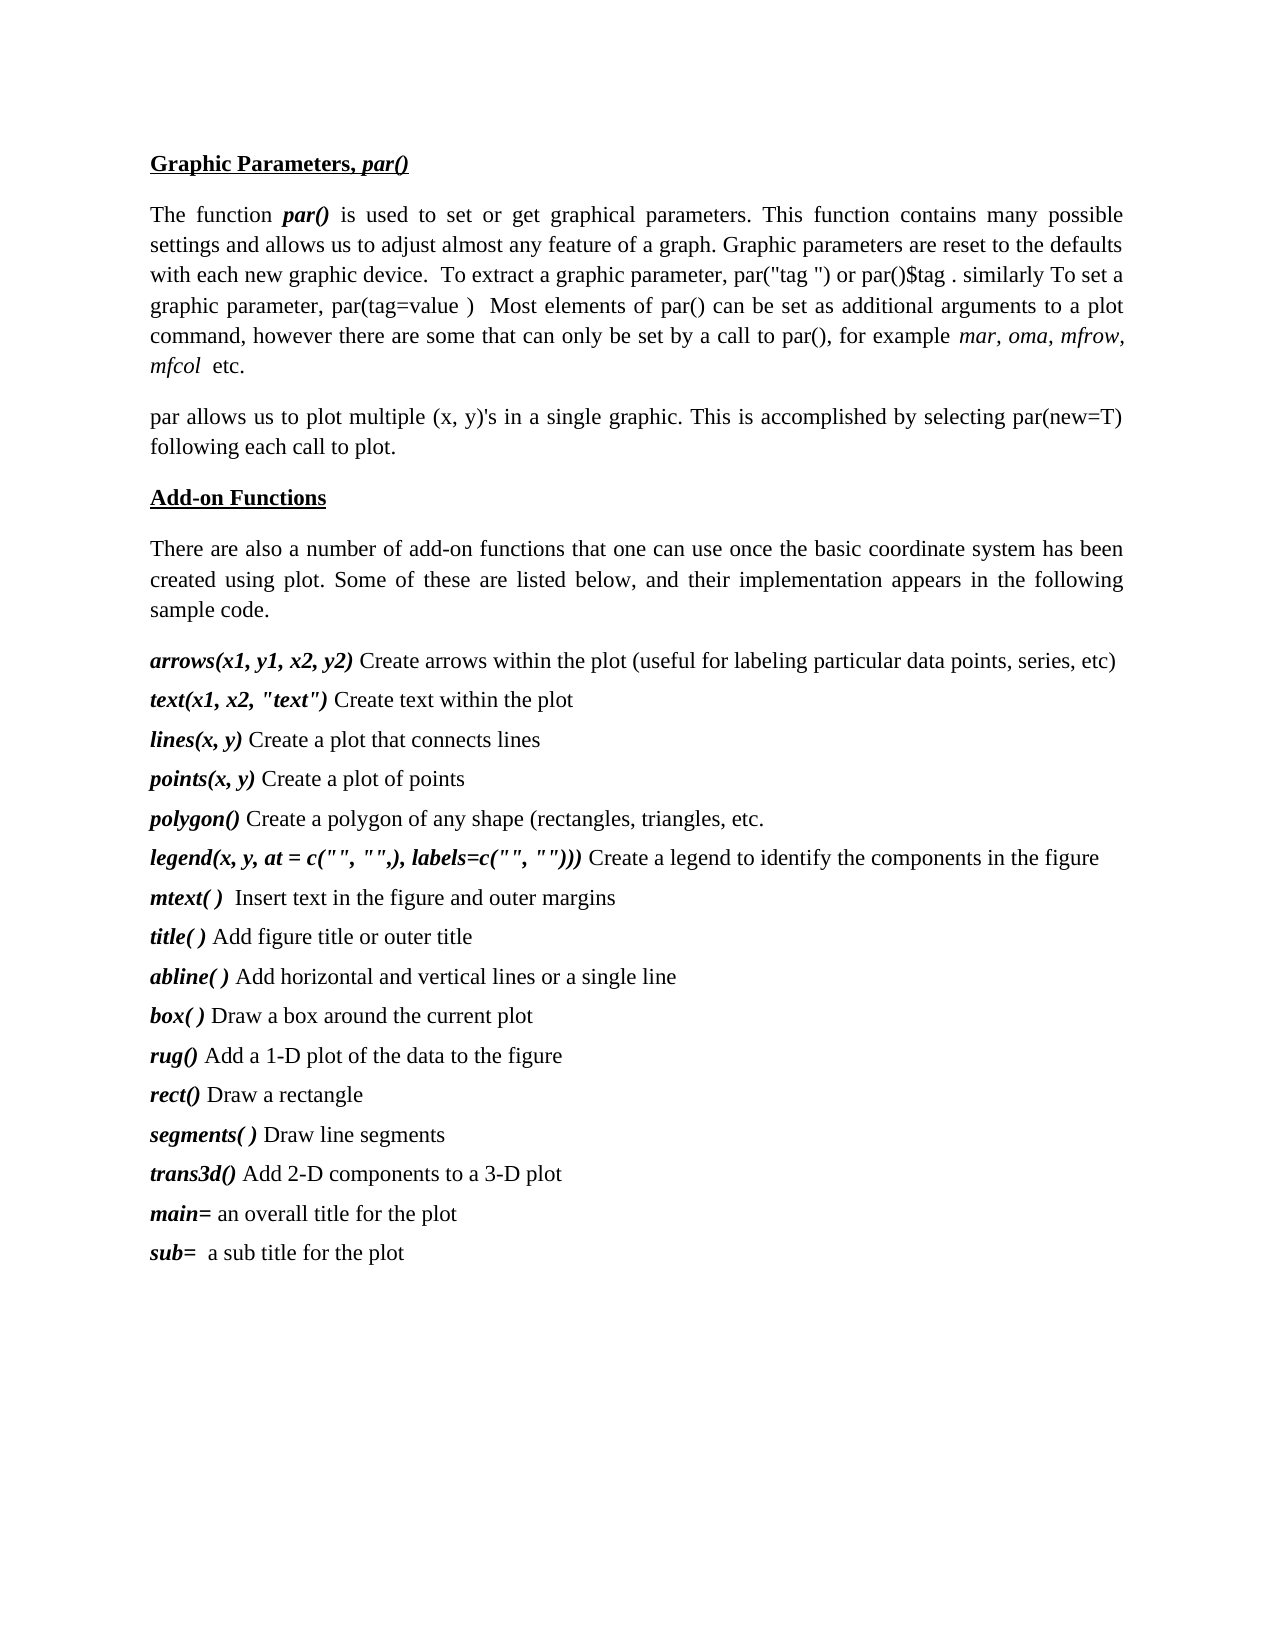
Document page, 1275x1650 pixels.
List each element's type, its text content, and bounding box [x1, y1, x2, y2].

text Graphic Parameters, par() [150, 150, 1125, 176]
text abline( ) Add horizontal and vertical lines or a single line [150, 963, 1125, 989]
text text(x1, x2, "text") Create text within the plot [150, 686, 1125, 713]
text main= an overall title for the plot [150, 1199, 1125, 1226]
text Add-on Functions [150, 484, 1125, 511]
text legend(x, y, at = c("", "",), labels=c("", ""))) Create a legend to identify the components in the figure [150, 844, 1125, 871]
text mtext( ) Insert text in the figure and outer margins [150, 884, 1125, 910]
text trans3d() Add 2-D components to a 3-D plot [150, 1160, 1125, 1186]
text lines(x, y) Create a plot that connects lines [150, 726, 1125, 752]
text There are also a number of add-on functions that one can use once the basic coordinate system has been created using plot. Some of these are listed below, and their implementation appears in the following sample code. [150, 535, 1125, 622]
text polygon() Create a polygon of any shape (rectangles, triangles, etc. [150, 805, 1125, 831]
text segments( ) Draw line segments [150, 1121, 1125, 1147]
text arrows(x1, y1, x2, y2) Create arrows within the plot (useful for labeling particular data points, series, etc) [150, 647, 1125, 673]
text sub= a sub title for the plot [150, 1239, 1125, 1265]
text points(x, y) Create a plot of points [150, 765, 1125, 792]
text The function par() is used to set or get graphical parameters. This function contains many possible settings and allows us to adjust almost any feature of a graph. Graphic parameters are reset to the defaults with each new graphic device. To extract a graphic parameter, par("tag ") or par()$tag . similarly To set a graphic parameter, par(tag=value ) Most elements of par() can be set as additional arguments to a plot command, however there are some that can only be set by a call to par(), for example mar, oma, mfrow, mfcol etc. [150, 201, 1125, 378]
text box( ) Draw a box around the current plot [150, 1002, 1125, 1028]
text rect() Draw a rectangle [150, 1081, 1125, 1107]
text rug() Add a 1-D plot of the data to the figure [150, 1042, 1125, 1068]
text title( ) Add figure title or outer title [150, 923, 1125, 949]
text par allows us to plot multiple (x, y)'s in a single graphic. This is accomplished by selecting par(new=T) following each call to plot. [150, 403, 1125, 460]
